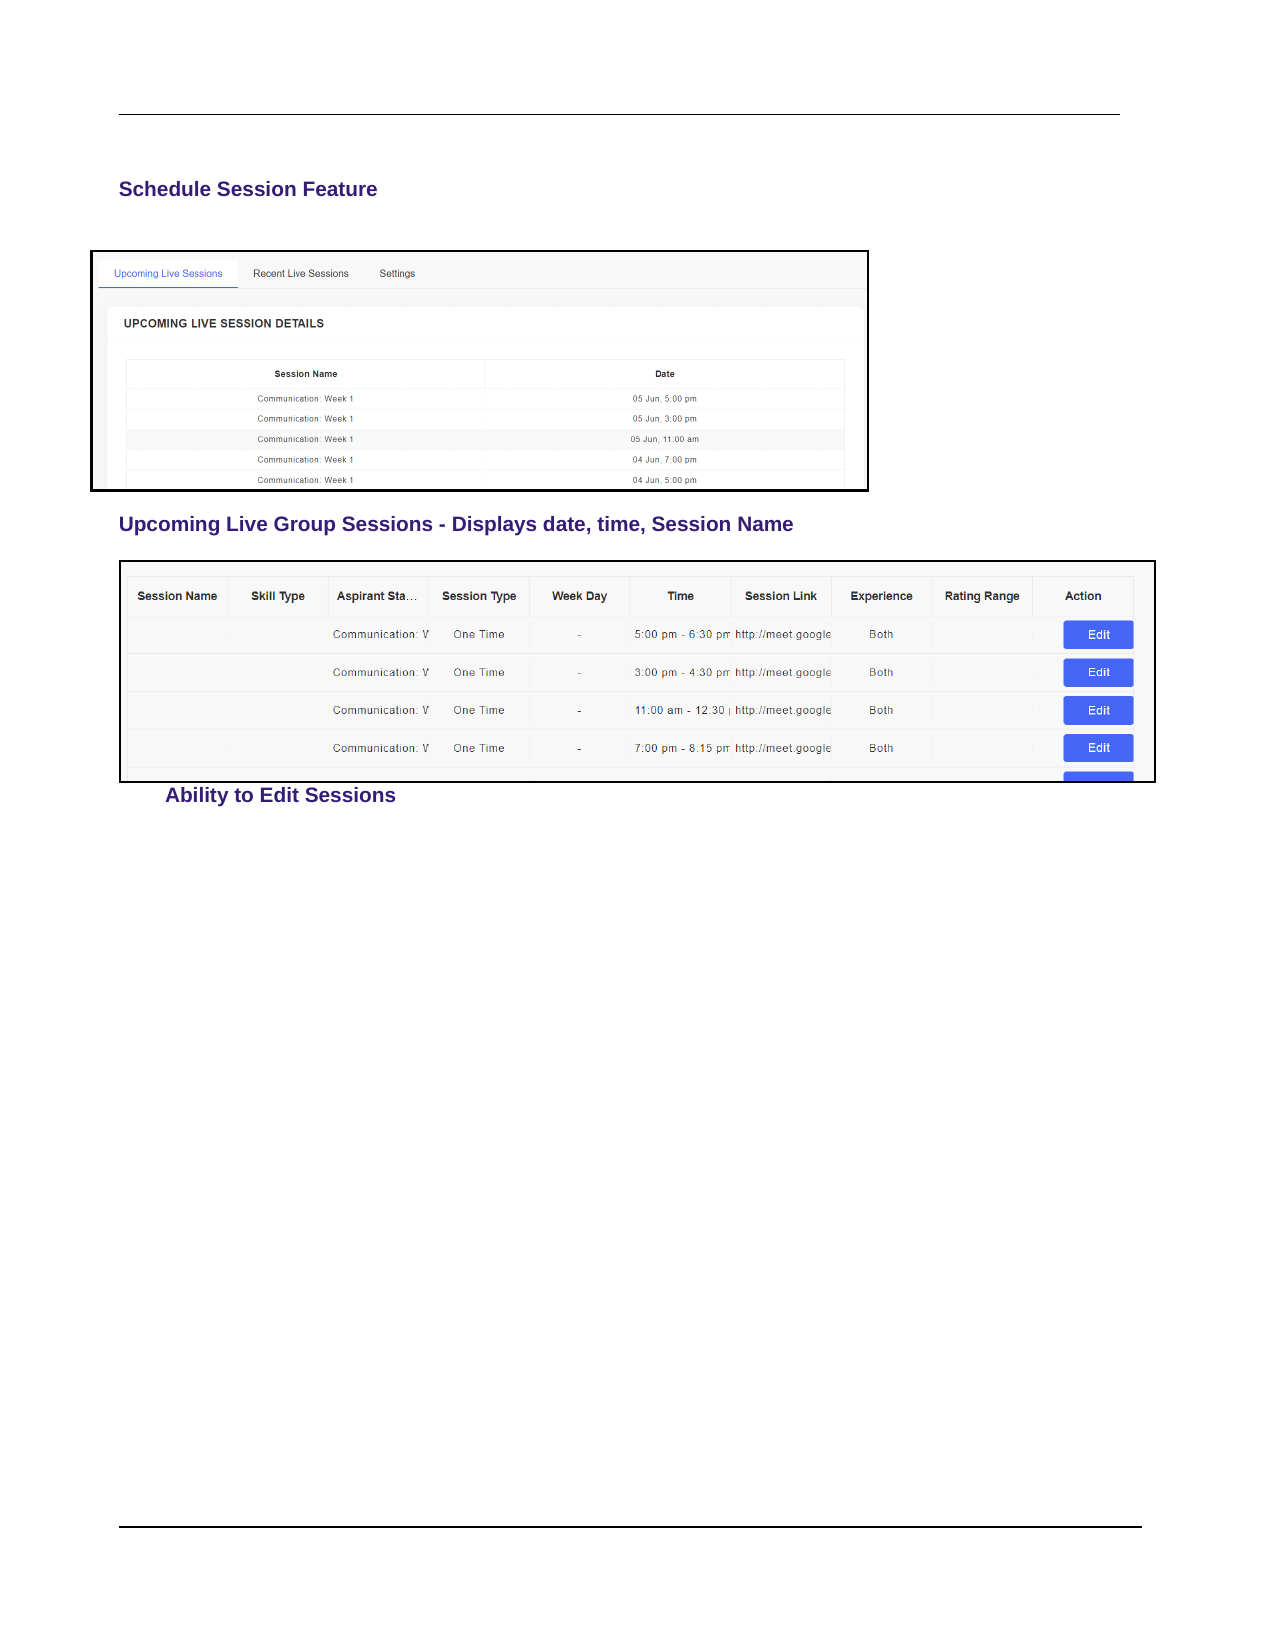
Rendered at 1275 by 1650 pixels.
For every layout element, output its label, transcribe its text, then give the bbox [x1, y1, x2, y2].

picture [93, 252, 867, 489]
picture [121, 562, 1154, 781]
text Upcoming Live Group Sessions - Displays date, time, Session Name [118, 512, 1156, 536]
text Schedule Session Feature [118, 177, 1156, 201]
text Ability to Edit Sessions [118, 783, 1156, 807]
